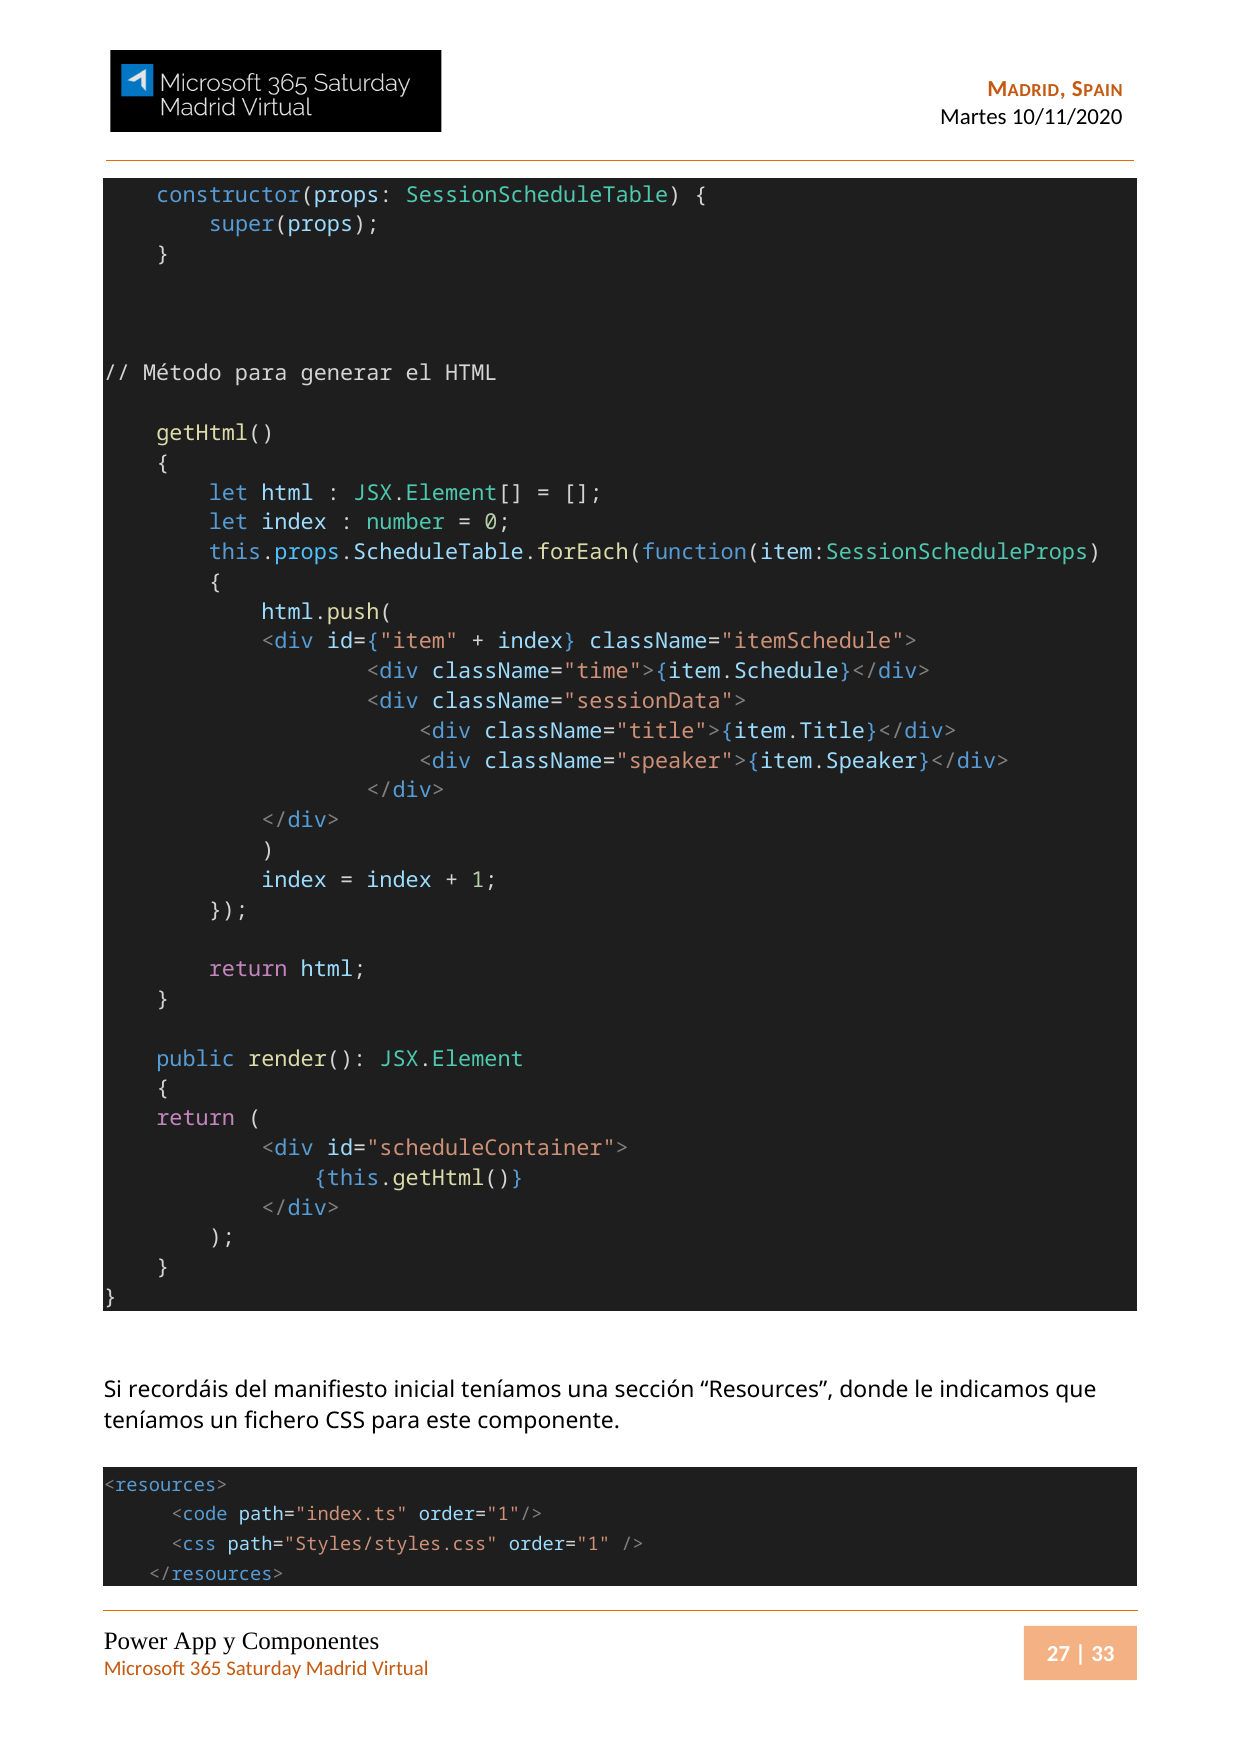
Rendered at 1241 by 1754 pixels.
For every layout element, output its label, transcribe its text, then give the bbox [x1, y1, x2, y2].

text } [103, 983, 1137, 1013]
text <code path="index.ts" order="1"/> [103, 1497, 1137, 1526]
text <div className="sessionData"> [103, 685, 1137, 715]
text <div id="scheduleContainer"> [103, 1132, 1137, 1162]
text { [103, 566, 1137, 596]
text constructor(props: SessionScheduleTable) { [103, 178, 1137, 208]
picture [110, 50, 442, 132]
text }); [103, 893, 1137, 923]
text { [103, 447, 1137, 476]
text // Método para generar el HTML [103, 357, 1137, 387]
text this.props.ScheduleTable.forEach(function(item:SessionScheduleProps) [103, 536, 1137, 566]
text let index : number = 0; [103, 506, 1137, 536]
text index = index + 1; [103, 864, 1137, 893]
text return html; [103, 953, 1137, 983]
text } [103, 1281, 1137, 1311]
text </resources> [103, 1556, 1137, 1586]
text ) [103, 834, 1137, 864]
text getHtml() [103, 417, 1137, 447]
text <div id={"item" + index} className="itemSchedule"> [103, 625, 1137, 655]
text </div> [103, 774, 1137, 804]
text html.push( [103, 596, 1137, 625]
text <div className="title">{item.Title}</div> [103, 715, 1137, 744]
text <div className="speaker">{item.Speaker}</div> [103, 744, 1137, 774]
text } [103, 238, 1137, 268]
text ); [103, 1221, 1137, 1251]
text </div> [103, 804, 1137, 834]
text </div> [103, 1191, 1137, 1221]
text super(props); [103, 208, 1137, 238]
text } [103, 1251, 1137, 1281]
text {this.getHtml()} [103, 1162, 1137, 1191]
text public render(): JSX.Element [103, 1042, 1137, 1072]
text <resources> [103, 1467, 1137, 1497]
text <div className="time">{item.Schedule}</div> [103, 655, 1137, 685]
text return ( [103, 1102, 1137, 1132]
text Si recordáis del manifiesto inicial teníamos una sección “Resources”, donde le indicamos que teníamos un fichero CSS para este componente. [103, 1373, 1137, 1436]
text let html : JSX.Element[] = []; [103, 476, 1137, 506]
text <css path="Styles/styles.css" order="1" /> [103, 1526, 1137, 1556]
text { [103, 1072, 1137, 1102]
